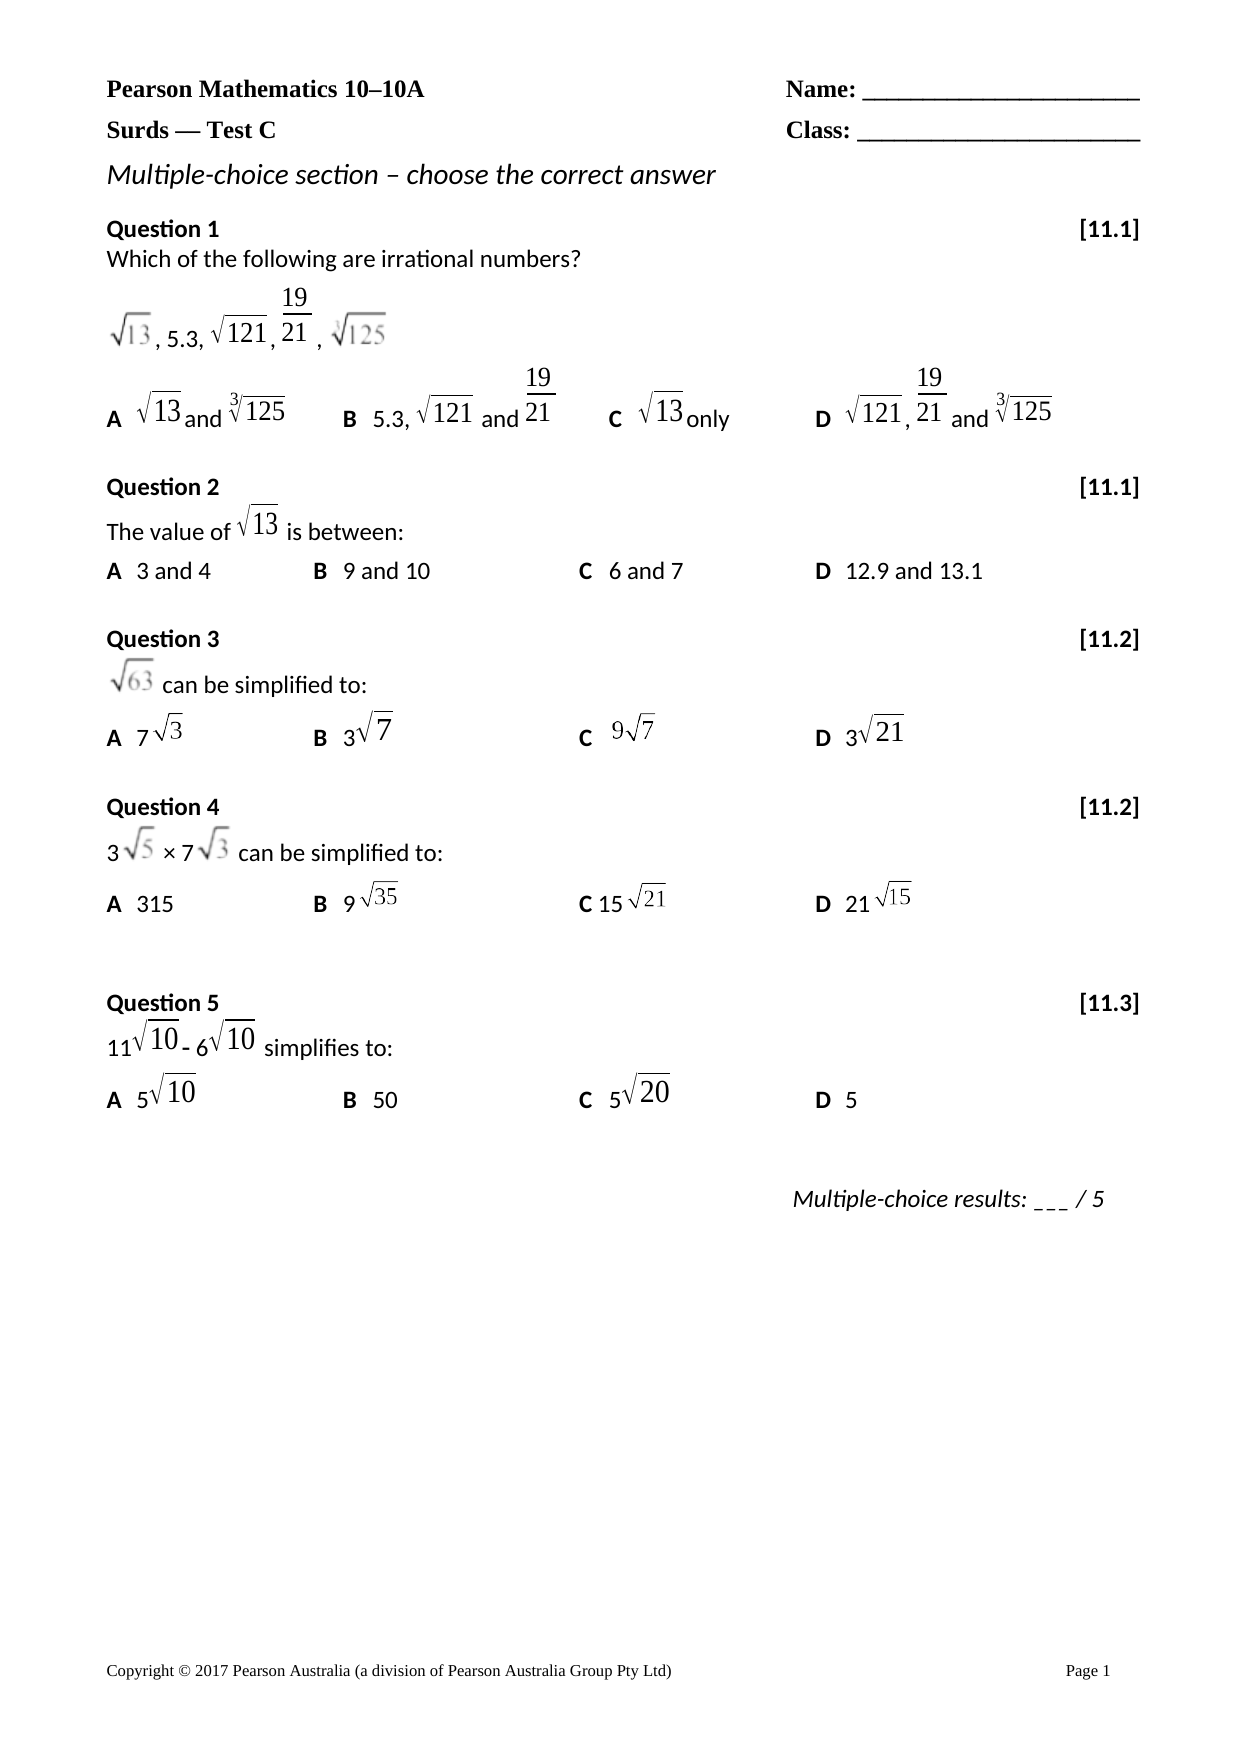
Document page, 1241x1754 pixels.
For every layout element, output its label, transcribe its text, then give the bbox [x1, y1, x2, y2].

text , 5.3, , , [106, 282, 1134, 354]
text The value of is between: [106, 502, 1134, 547]
subtitle Question 2 [11.1] [106, 471, 1134, 502]
text Multiple-choice results: ___ / 5 [106, 1183, 1104, 1214]
subtitle Question 1 [11.1] [106, 213, 1134, 243]
text Which of the following are irrational numbers? [106, 243, 1134, 274]
text 11 6 simplifies to: [106, 1017, 1134, 1062]
text A 3 and 4 B 9 and 10 C 6 and 7 D 12.9 and 13.1 [106, 555, 1134, 585]
text A 315 B 9 C 15 D 21 [106, 876, 1134, 919]
text can be simplified to: [106, 653, 1134, 700]
text A and B 5.3, and C only D , and [106, 362, 1134, 434]
subtitle Question 4 [11.2] [106, 791, 1134, 821]
text 3 × 7 can be simplified to: [106, 821, 1134, 868]
text A 7 B 3 C D 3 [106, 708, 1134, 753]
subtitle Question 3 [11.2] [106, 623, 1134, 653]
subtitle Multiple-choice section – choose the correct answer [106, 156, 1134, 192]
text A 5 B 50 C 5 D 5 [106, 1071, 1134, 1115]
subtitle Question 5 [11.3] [106, 987, 1134, 1017]
